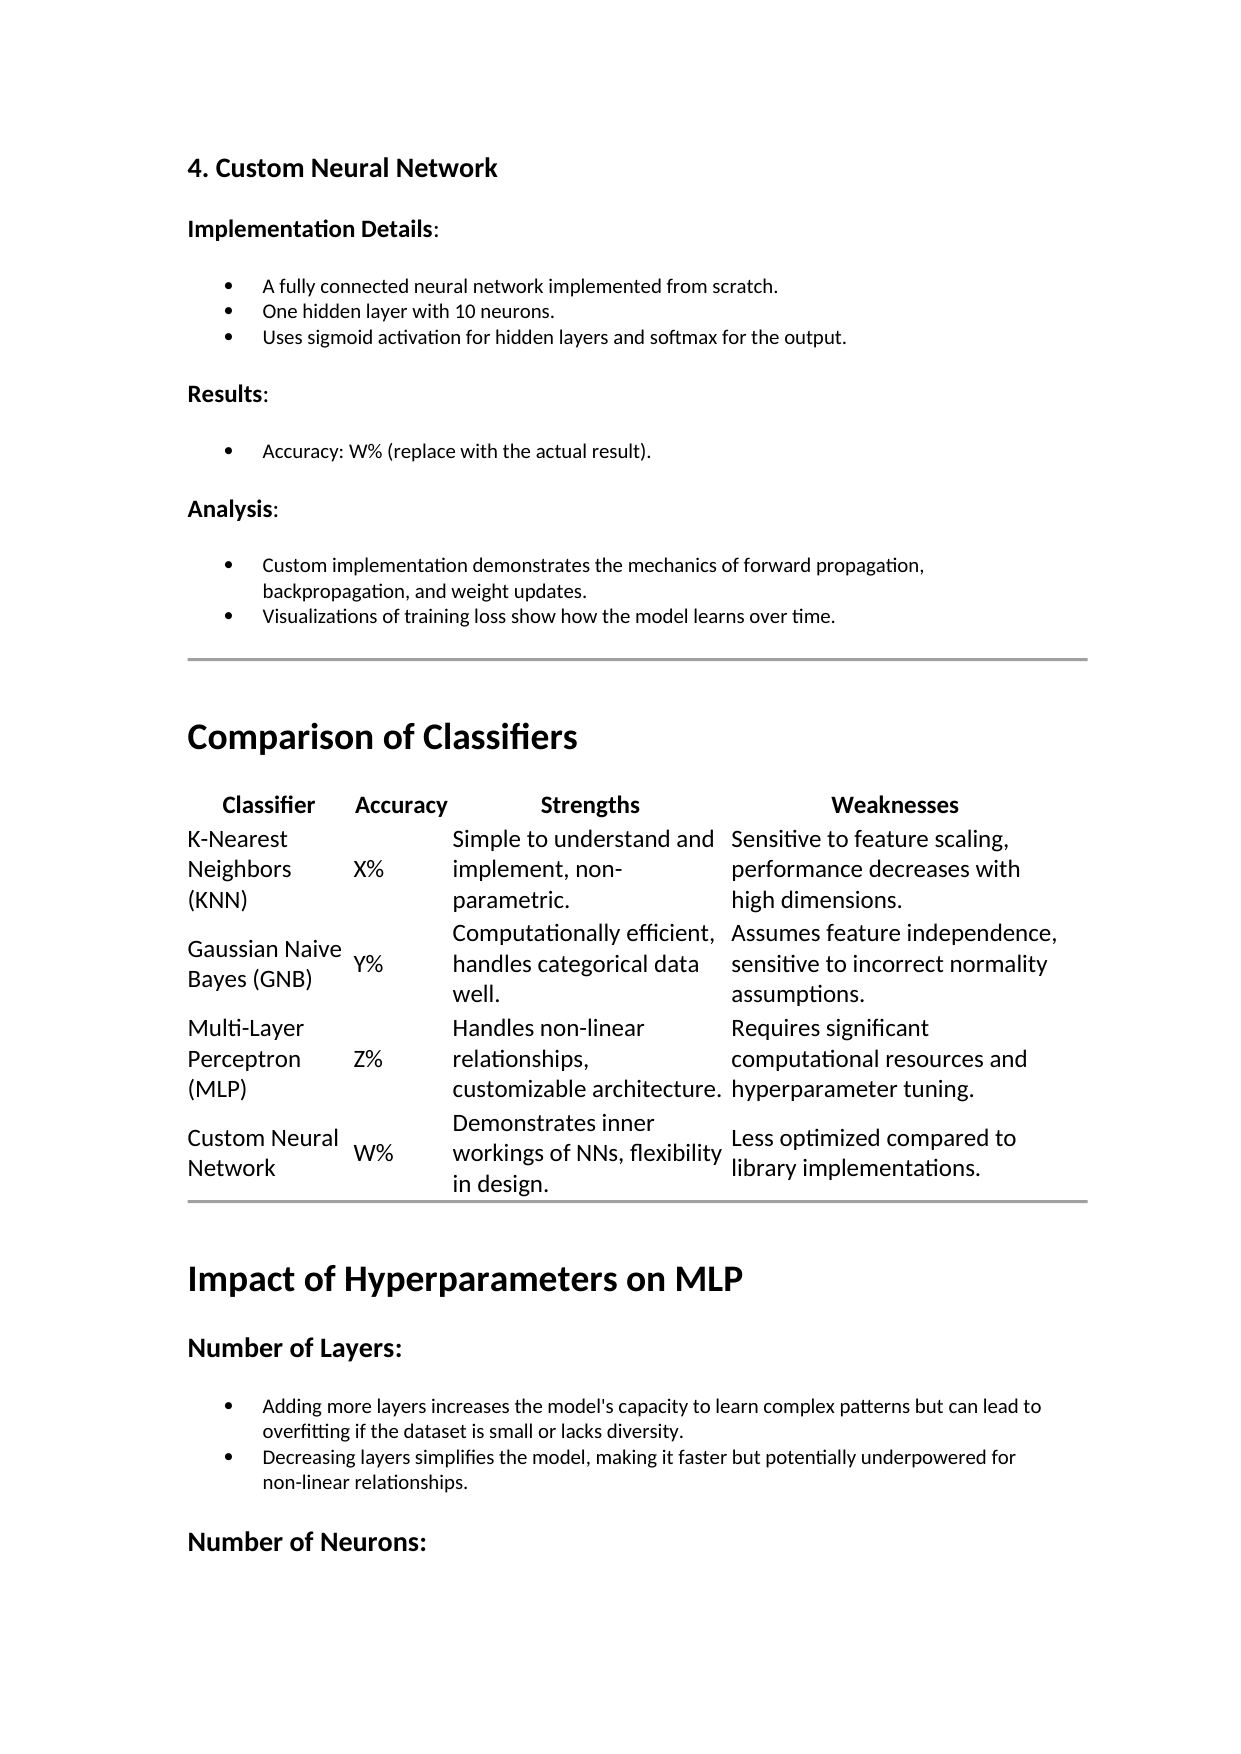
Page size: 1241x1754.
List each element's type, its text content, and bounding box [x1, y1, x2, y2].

table_cell Z% [352, 1011, 451, 1105]
table_cell Demonstrates inner workings of NNs, flexibility in design. [451, 1105, 729, 1200]
text Implementation Details: [187, 213, 1053, 244]
list Custom implementation demonstrates the mechanics of forward propagation, backpropagation, and weight updates. [225, 553, 1053, 603]
list Visualizations of training loss show how the model learns over time. [225, 603, 1053, 629]
table_cell Sensitive to feature scaling, performance decreases with high dimensions. [730, 821, 1061, 916]
table_header Strengths [451, 788, 729, 821]
table_cell K-Nearest Neighbors (KNN) [186, 821, 352, 916]
table_header Weaknesses [730, 788, 1061, 821]
list Accuracy: W% (replace with the actual result). [225, 438, 1053, 464]
table_cell Computationally efficient, handles categorical data well. [451, 916, 729, 1011]
list Decreasing layers simplifies the model, making it faster but potentially underpowered for non-linear relationships. [225, 1444, 1053, 1495]
table_cell X% [352, 821, 451, 916]
table_cell Less optimized compared to library implementations. [730, 1105, 1061, 1200]
list One hidden layer with 10 neurons. [225, 299, 1053, 324]
text Analysis: [187, 493, 1053, 523]
table_cell Simple to understand and implement, non-parametric. [451, 821, 729, 916]
list Adding more layers increases the model's capacity to learn complex patterns but can lead to overfitting if the dataset is small or lacks diversity. [225, 1393, 1053, 1444]
table_cell Multi-Layer Perceptron (MLP) [186, 1011, 352, 1105]
subtitle Impact of Hyperparameters on MLP [187, 1254, 1053, 1300]
table_cell W% [352, 1105, 451, 1200]
subtitle Comparison of Classifiers [187, 713, 1053, 758]
subtitle 4. Custom Neural Network [187, 150, 1053, 184]
table_cell Gaussian Naive Bayes (GNB) [186, 916, 352, 1011]
text Results: [187, 379, 1053, 409]
subtitle Number of Neurons: [187, 1524, 1053, 1558]
subtitle Number of Layers: [187, 1329, 1053, 1364]
table_cell Custom Neural Network [186, 1105, 352, 1200]
table_cell Handles non-linear relationships, customizable architecture. [451, 1011, 729, 1105]
table_cell Assumes feature independence, sensitive to incorrect normality assumptions. [730, 916, 1061, 1011]
table_header Classifier [186, 788, 352, 821]
table_cell Requires significant computational resources and hyperparameter tuning. [730, 1011, 1061, 1105]
table_header Accuracy [352, 788, 451, 821]
list A fully connected neural network implemented from scratch. [225, 273, 1053, 299]
table_cell Y% [352, 916, 451, 1011]
list Uses sigmoid activation for hidden layers and softmax for the output. [225, 324, 1053, 349]
